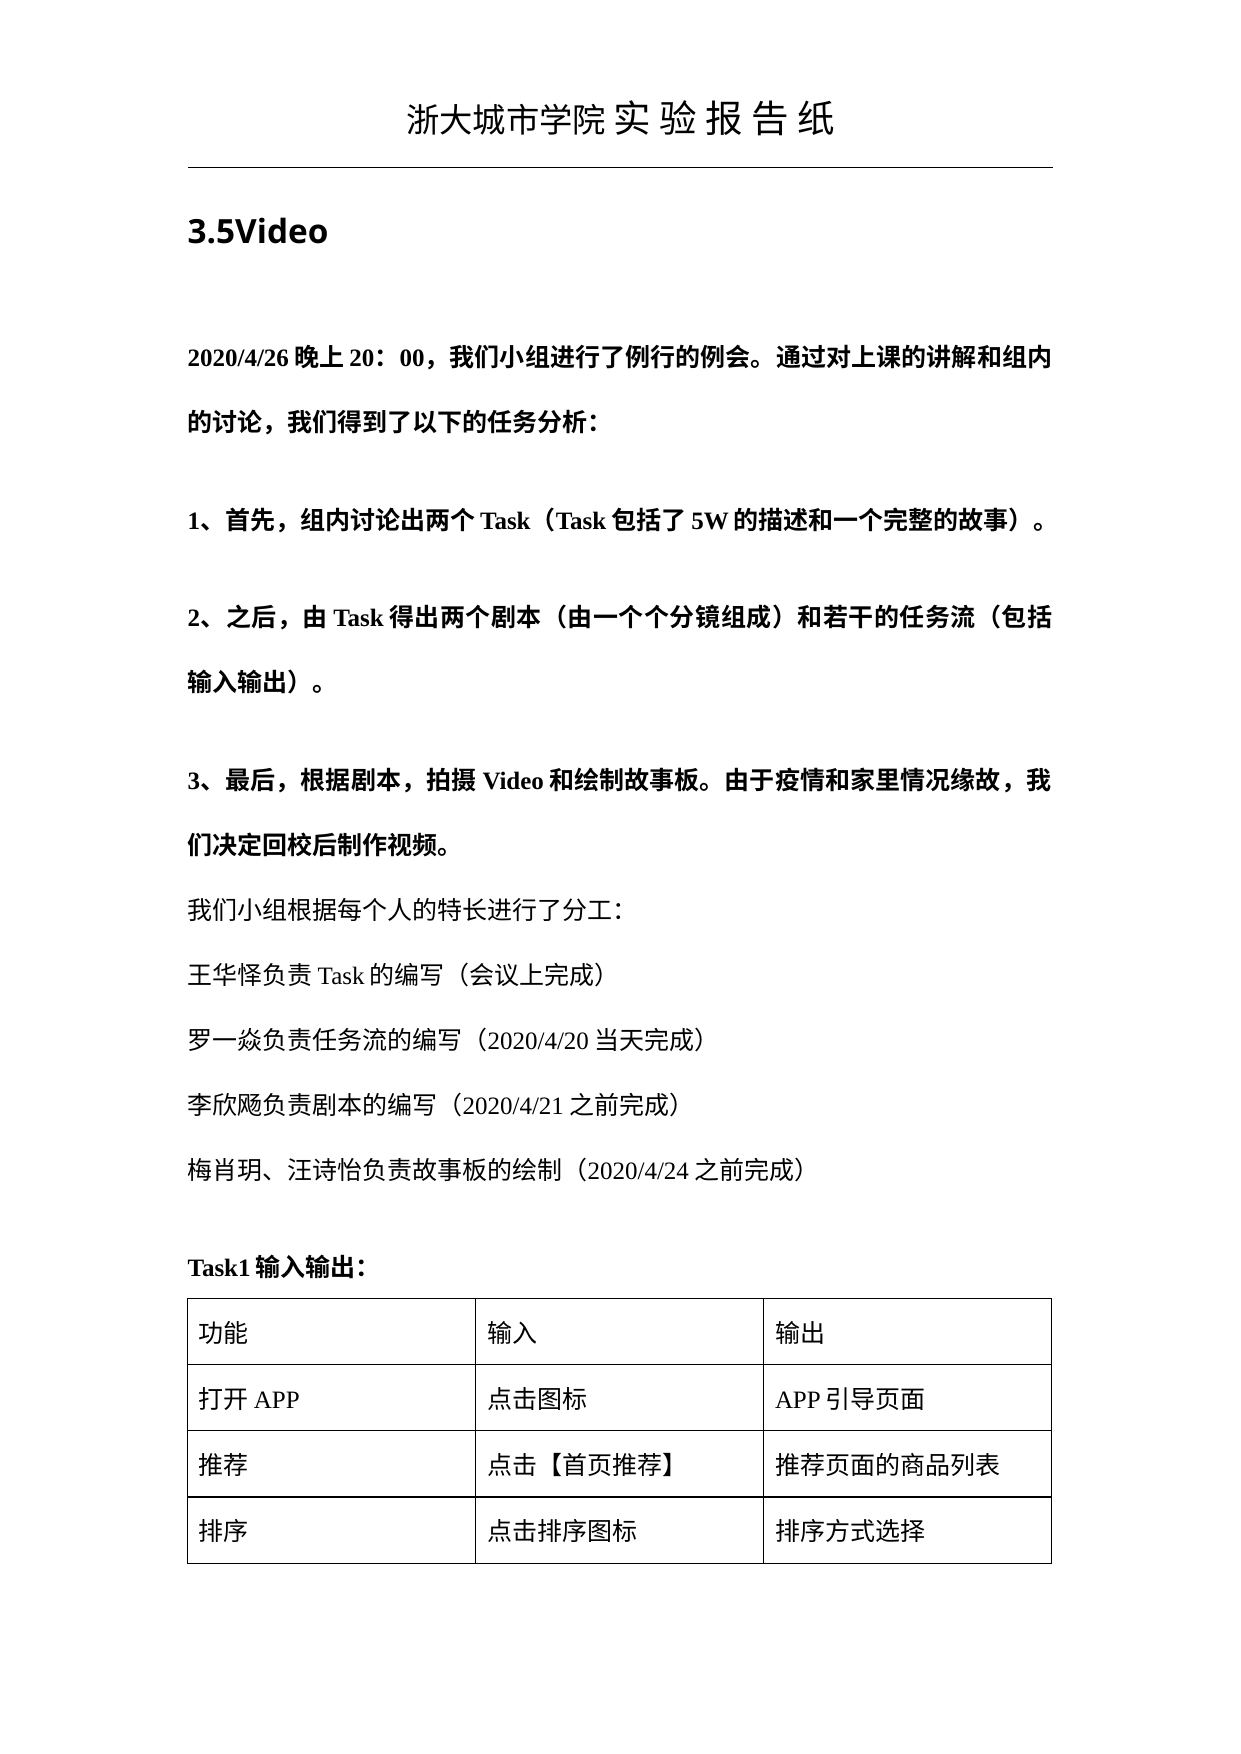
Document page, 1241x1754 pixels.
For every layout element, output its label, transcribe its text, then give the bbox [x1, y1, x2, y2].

text 2、之后，由Task得出两个剧本（由一个个分镜组成）和若干的任务流（包括输入输出）。 [187, 583, 1053, 713]
text 2020/4/26晚上20：00，我们小组进行了例行的例会。通过对上课的讲解和组内的讨论，我们得到了以下的任务分析： [187, 323, 1053, 453]
text 王华怿负责Task的编写（会议上完成） [187, 941, 1053, 1006]
text 1、首先，组内讨论出两个Task（Task包括了5W的描述和一个完整的故事）。 [187, 486, 1053, 551]
table_cell 打开APP [188, 1365, 475, 1430]
table_header 输入 [476, 1299, 763, 1364]
table_cell 排序 [188, 1498, 475, 1562]
text 3、最后，根据剧本，拍摄Video和绘制故事板。由于疫情和家里情况缘故，我们决定回校后制作视频。 [187, 746, 1053, 876]
table_cell APP引导页面 [764, 1365, 1051, 1430]
table_header 功能 [188, 1299, 475, 1364]
text 李欣飏负责剧本的编写（2020/4/21之前完成） [187, 1071, 1053, 1136]
text 罗一焱负责任务流的编写（2020/4/20当天完成） [187, 1006, 1053, 1071]
text Task1输入输出： [187, 1233, 1053, 1298]
subtitle 3.5Video [187, 198, 1053, 263]
table_cell 推荐页面的商品列表 [764, 1431, 1051, 1496]
table_cell 点击排序图标 [476, 1498, 763, 1562]
table_cell 排序方式选择 [764, 1498, 1051, 1562]
text 梅肖玥、汪诗怡负责故事板的绘制（2020/4/24之前完成） [187, 1136, 1053, 1201]
table_cell 推荐 [188, 1431, 475, 1496]
text 我们小组根据每个人的特长进行了分工： [187, 876, 1053, 941]
table_cell 点击图标 [476, 1365, 763, 1430]
table_cell 点击【首页推荐】 [476, 1431, 763, 1496]
table_header 输出 [764, 1299, 1051, 1364]
